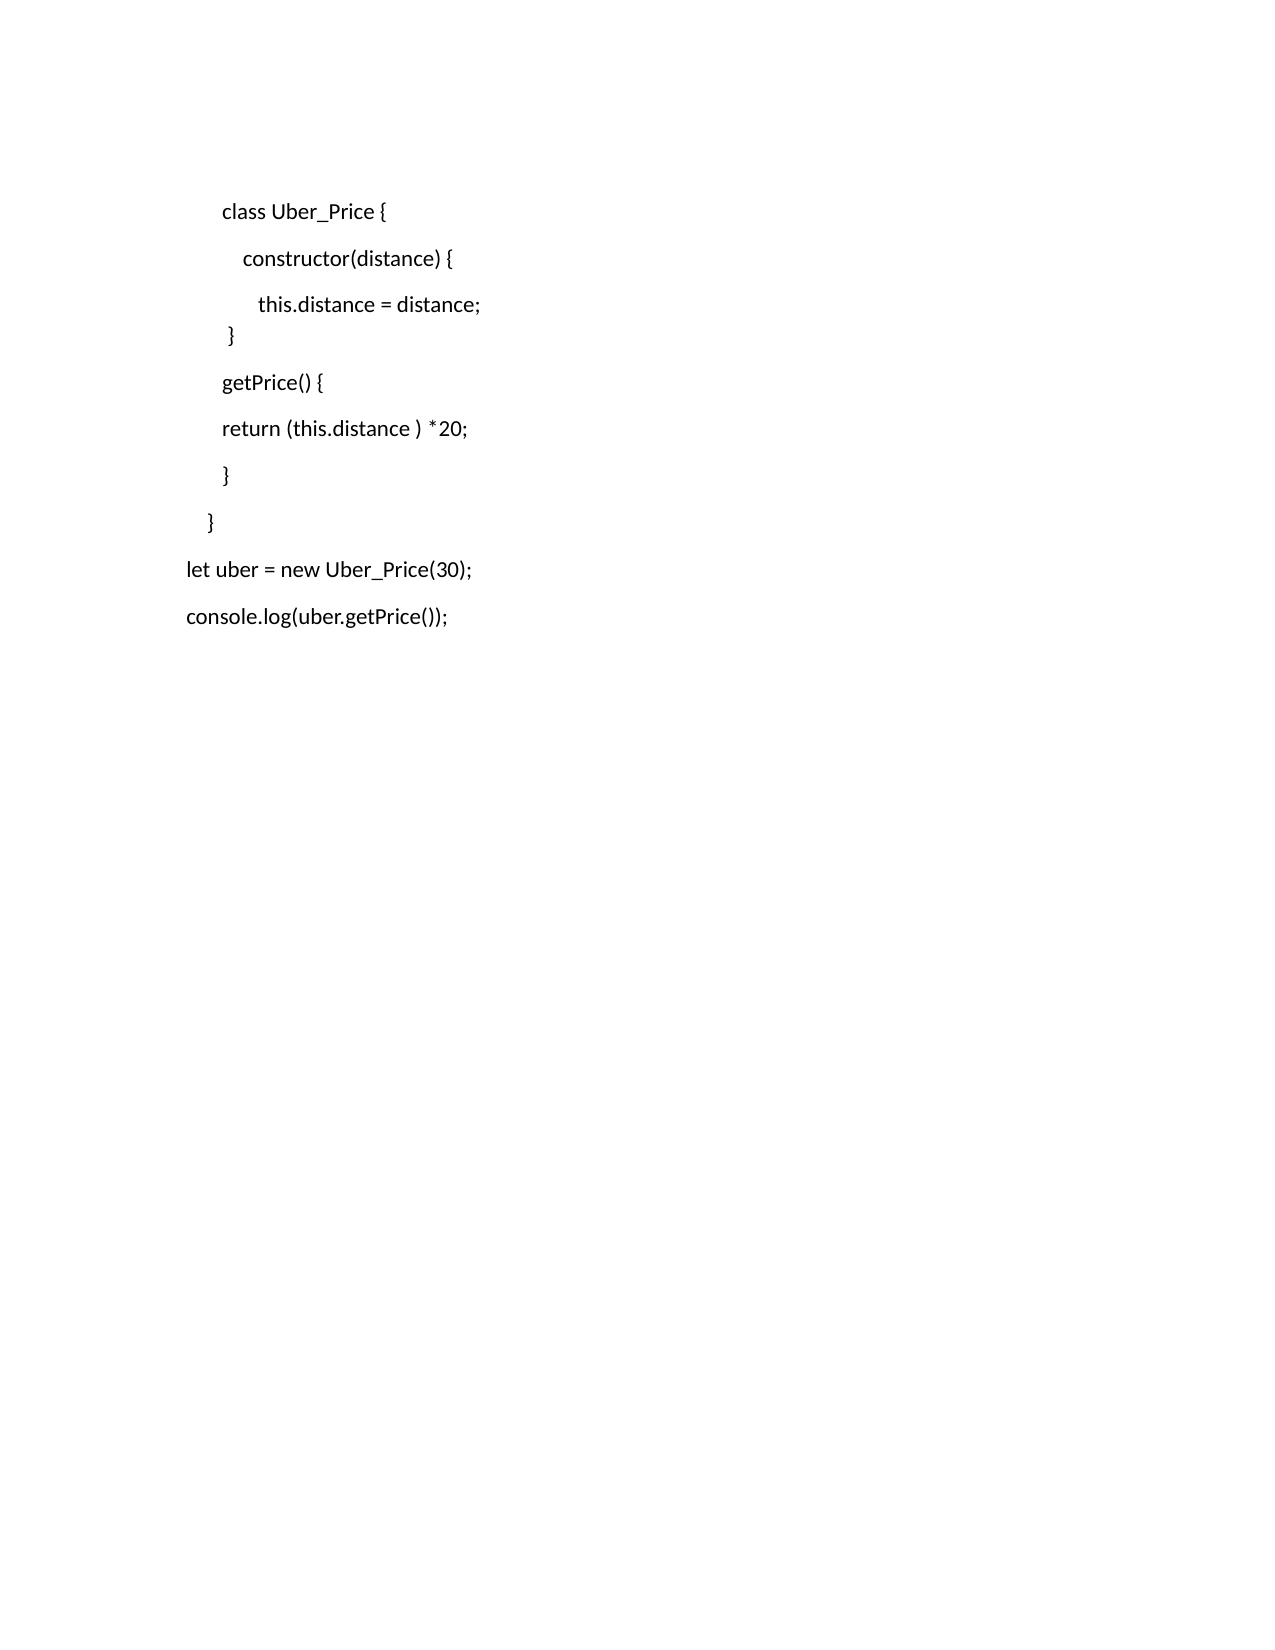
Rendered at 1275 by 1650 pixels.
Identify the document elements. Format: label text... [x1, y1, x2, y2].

text class Uber_Price { [150, 197, 1125, 225]
text } [150, 461, 1125, 489]
text let uber = new Uber_Price(30); [150, 555, 1125, 583]
text } [150, 508, 1125, 536]
text constructor(distance) { [150, 244, 1125, 272]
text getPrice() { [150, 368, 1125, 396]
text this.distance = distance; } [150, 291, 1125, 349]
text console.log(uber.getPrice()); [150, 602, 1125, 630]
text return (this.distance ) *20; [150, 414, 1125, 443]
